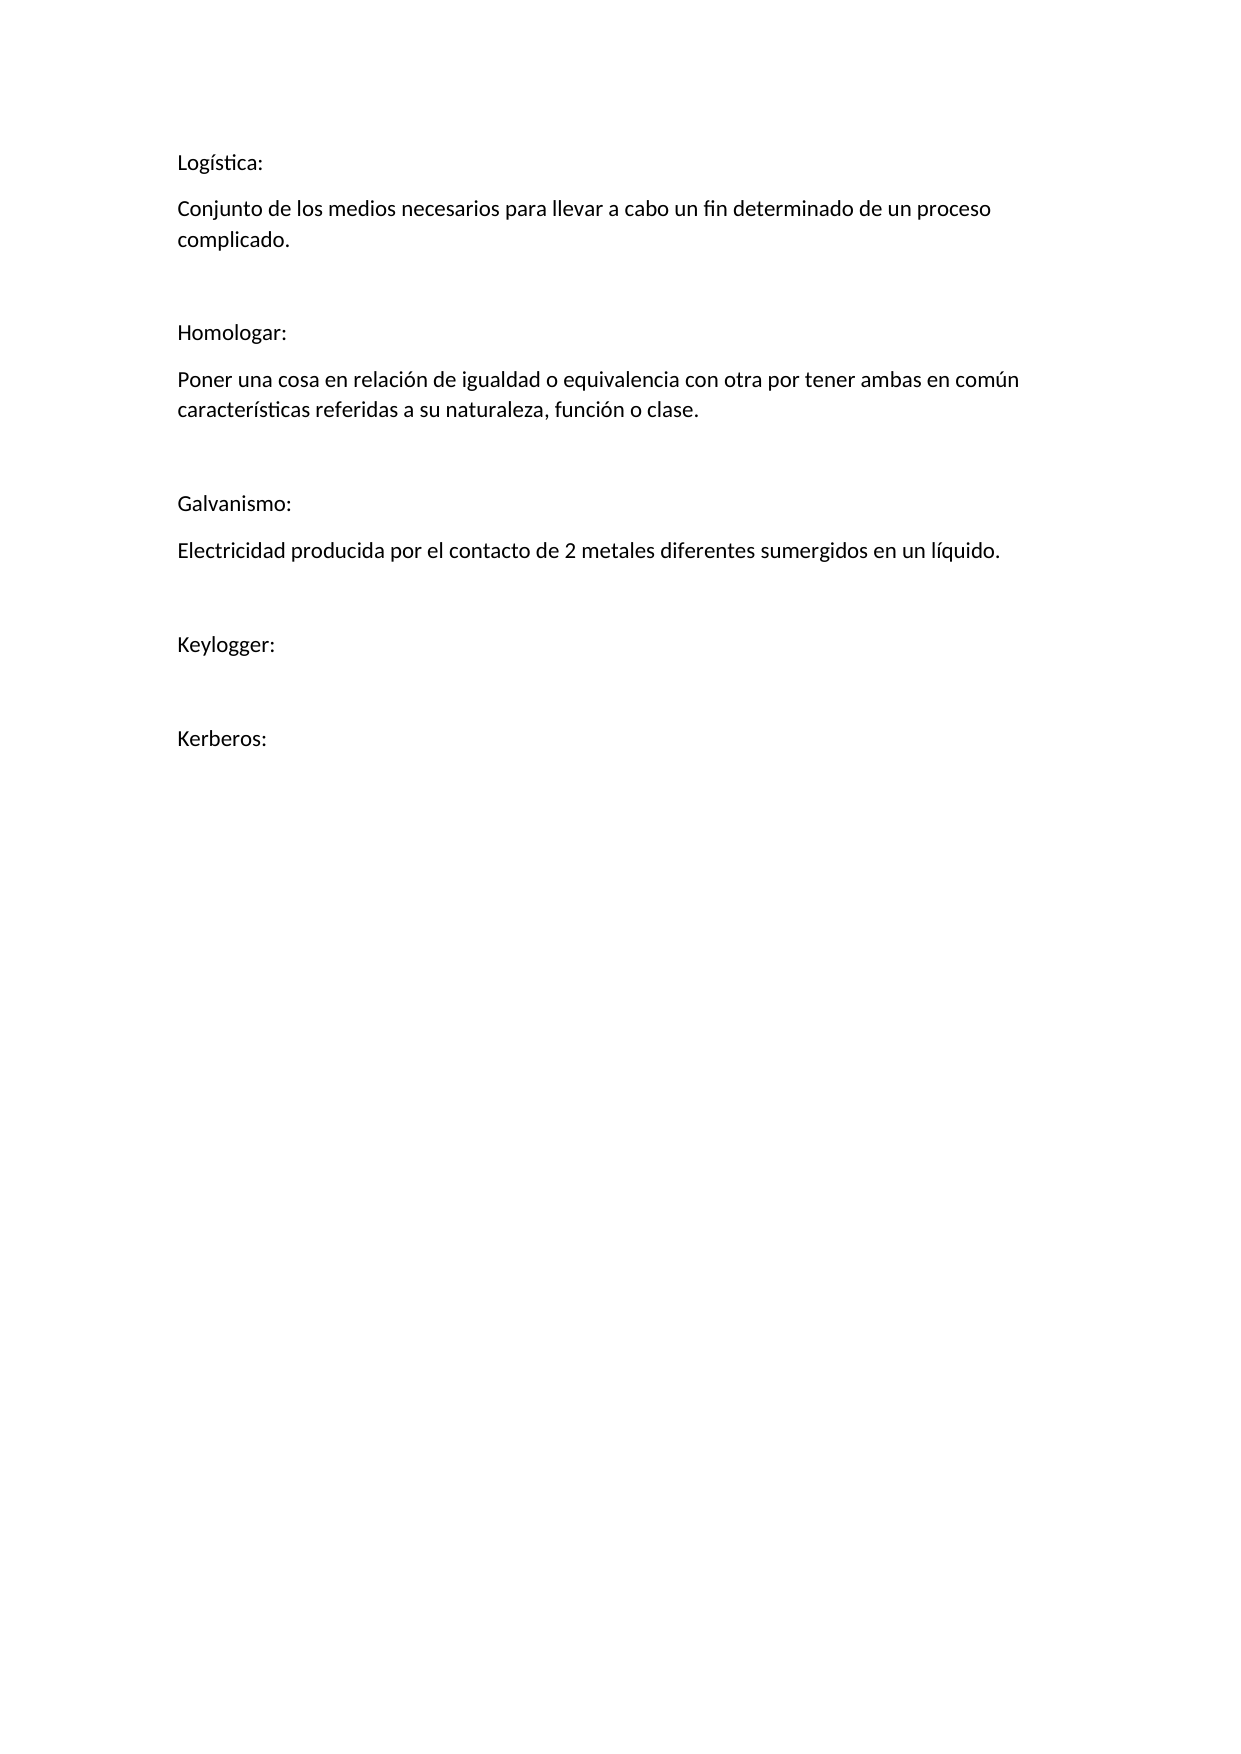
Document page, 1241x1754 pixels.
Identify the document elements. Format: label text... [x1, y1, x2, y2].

text Logística: [177, 148, 1063, 176]
text Poner una cosa en relación de igualdad o equivalencia con otra por tener ambas en común características referidas a su naturaleza, función o clase. [177, 365, 1063, 423]
text Galvanismo: [177, 489, 1063, 517]
text Electricidad producida por el contacto de 2 metales diferentes sumergidos en un líquido. [177, 536, 1063, 564]
text Keylogger: [177, 630, 1063, 658]
text Kerberos: [177, 724, 1063, 752]
text Conjunto de los medios necesarios para llevar a cabo un fin determinado de un proceso complicado. [177, 194, 1063, 253]
text Homologar: [177, 318, 1063, 346]
